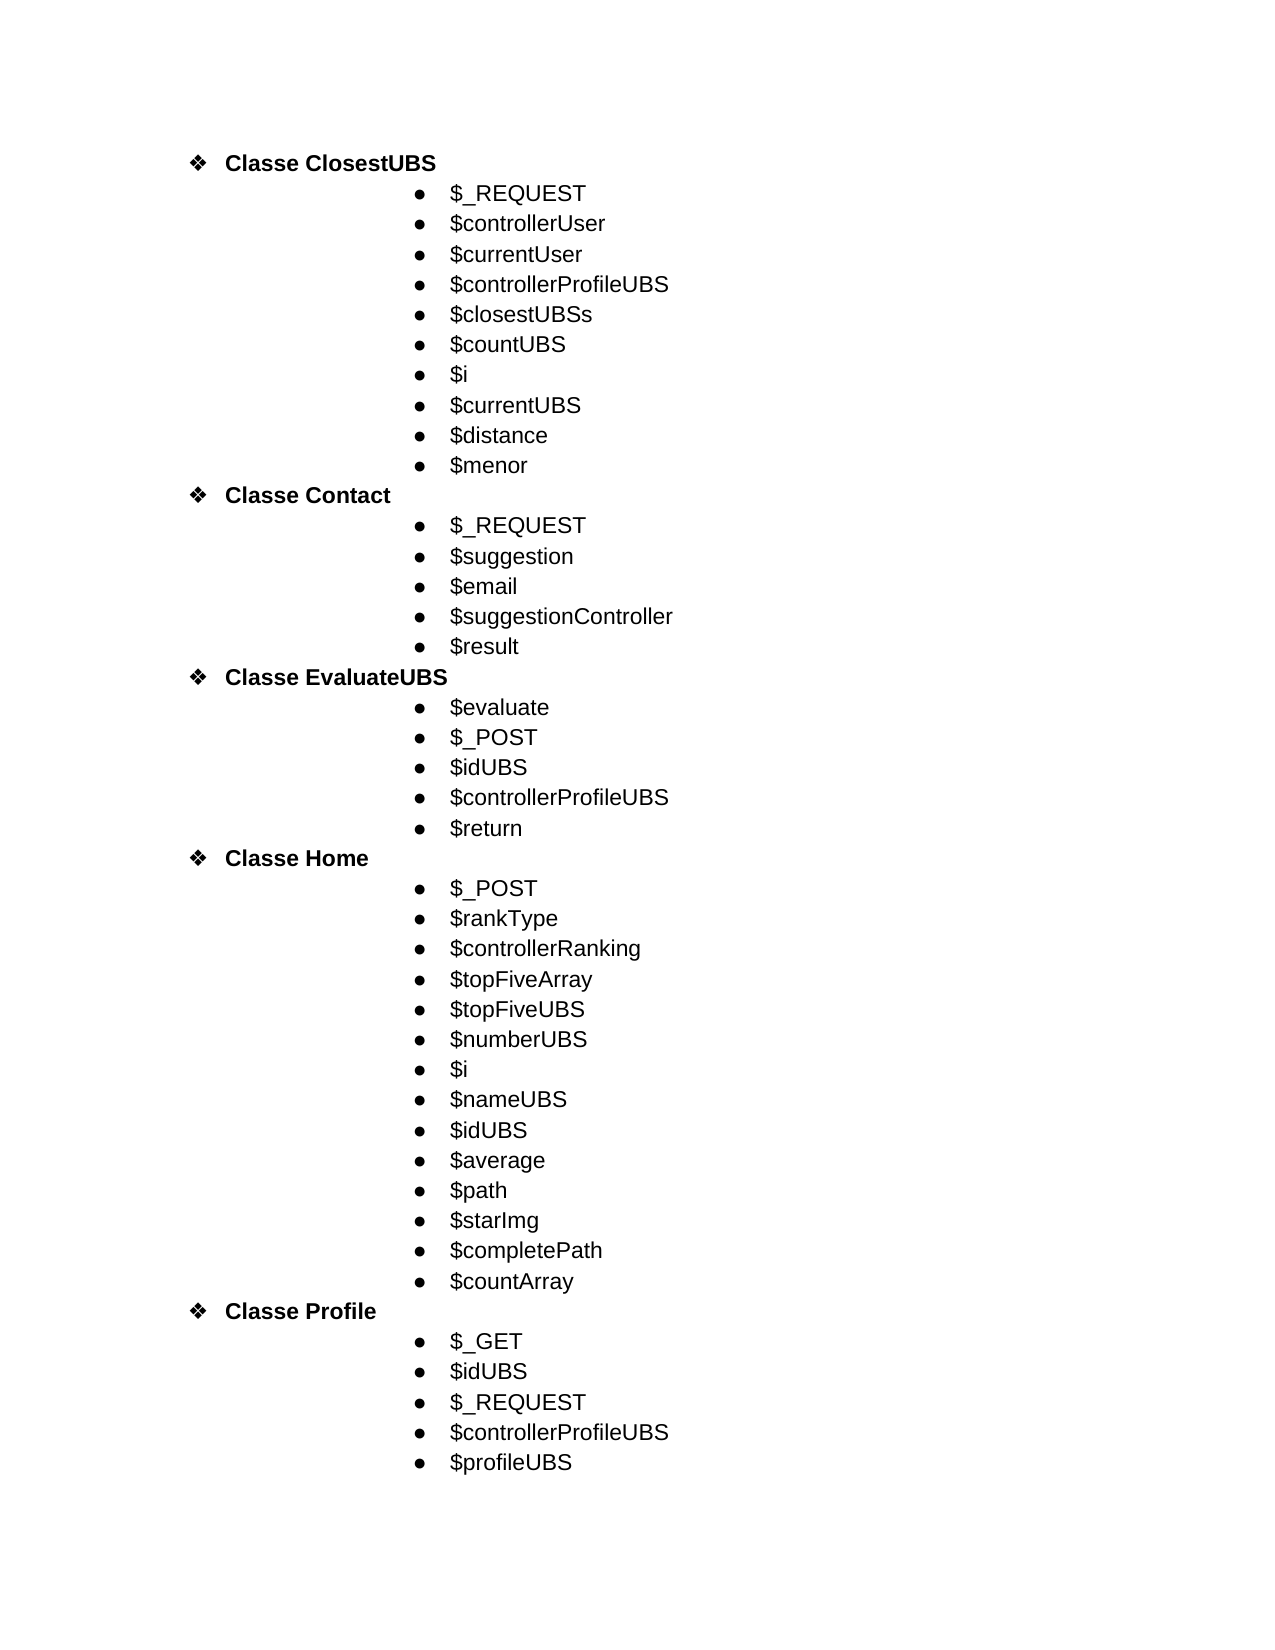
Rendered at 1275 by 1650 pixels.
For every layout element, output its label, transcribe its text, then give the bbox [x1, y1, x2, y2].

list $topFiveUBS [413, 996, 1125, 1022]
list $idUBS [413, 1358, 1125, 1385]
list $email [413, 573, 1125, 599]
list $countArray [413, 1268, 1125, 1294]
list $_GET [413, 1328, 1125, 1354]
list Classe Home [188, 845, 1125, 871]
list $_REQUEST [413, 1388, 1125, 1415]
list $idUBS [413, 1117, 1125, 1143]
list $distance [413, 422, 1125, 448]
list $controllerProfileUBS [413, 784, 1125, 811]
list Classe ClosestUBS [188, 150, 1125, 176]
list $_POST [413, 875, 1125, 901]
list $i [413, 1056, 1125, 1083]
list $controllerRanking [413, 935, 1125, 962]
list $_POST [413, 724, 1125, 750]
list $result [413, 633, 1125, 660]
list $controllerUser [413, 210, 1125, 237]
list $topFiveArray [413, 966, 1125, 992]
list $closestUBSs [413, 301, 1125, 327]
list $currentUBS [413, 392, 1125, 418]
list $average [413, 1147, 1125, 1173]
list $evaluate [413, 694, 1125, 720]
list $currentUser [413, 241, 1125, 267]
list $rankType [413, 905, 1125, 932]
list $suggestion [413, 543, 1125, 569]
list $starImg [413, 1207, 1125, 1234]
list $completePath [413, 1237, 1125, 1264]
list $menor [413, 452, 1125, 478]
list $suggestionController [413, 603, 1125, 629]
list $nameUBS [413, 1086, 1125, 1113]
list $idUBS [413, 754, 1125, 781]
list $_REQUEST [413, 180, 1125, 207]
list $return [413, 814, 1125, 841]
list $_REQUEST [413, 512, 1125, 539]
list $controllerProfileUBS [413, 1419, 1125, 1445]
list $countUBS [413, 331, 1125, 358]
list $controllerProfileUBS [413, 271, 1125, 297]
list $i [413, 361, 1125, 388]
list $profileUBS [413, 1449, 1125, 1475]
list $numberUBS [413, 1026, 1125, 1052]
list Classe EvaluateUBS [188, 663, 1125, 690]
list Classe Contact [188, 482, 1125, 509]
list $path [413, 1177, 1125, 1203]
list Classe Profile [188, 1298, 1125, 1324]
